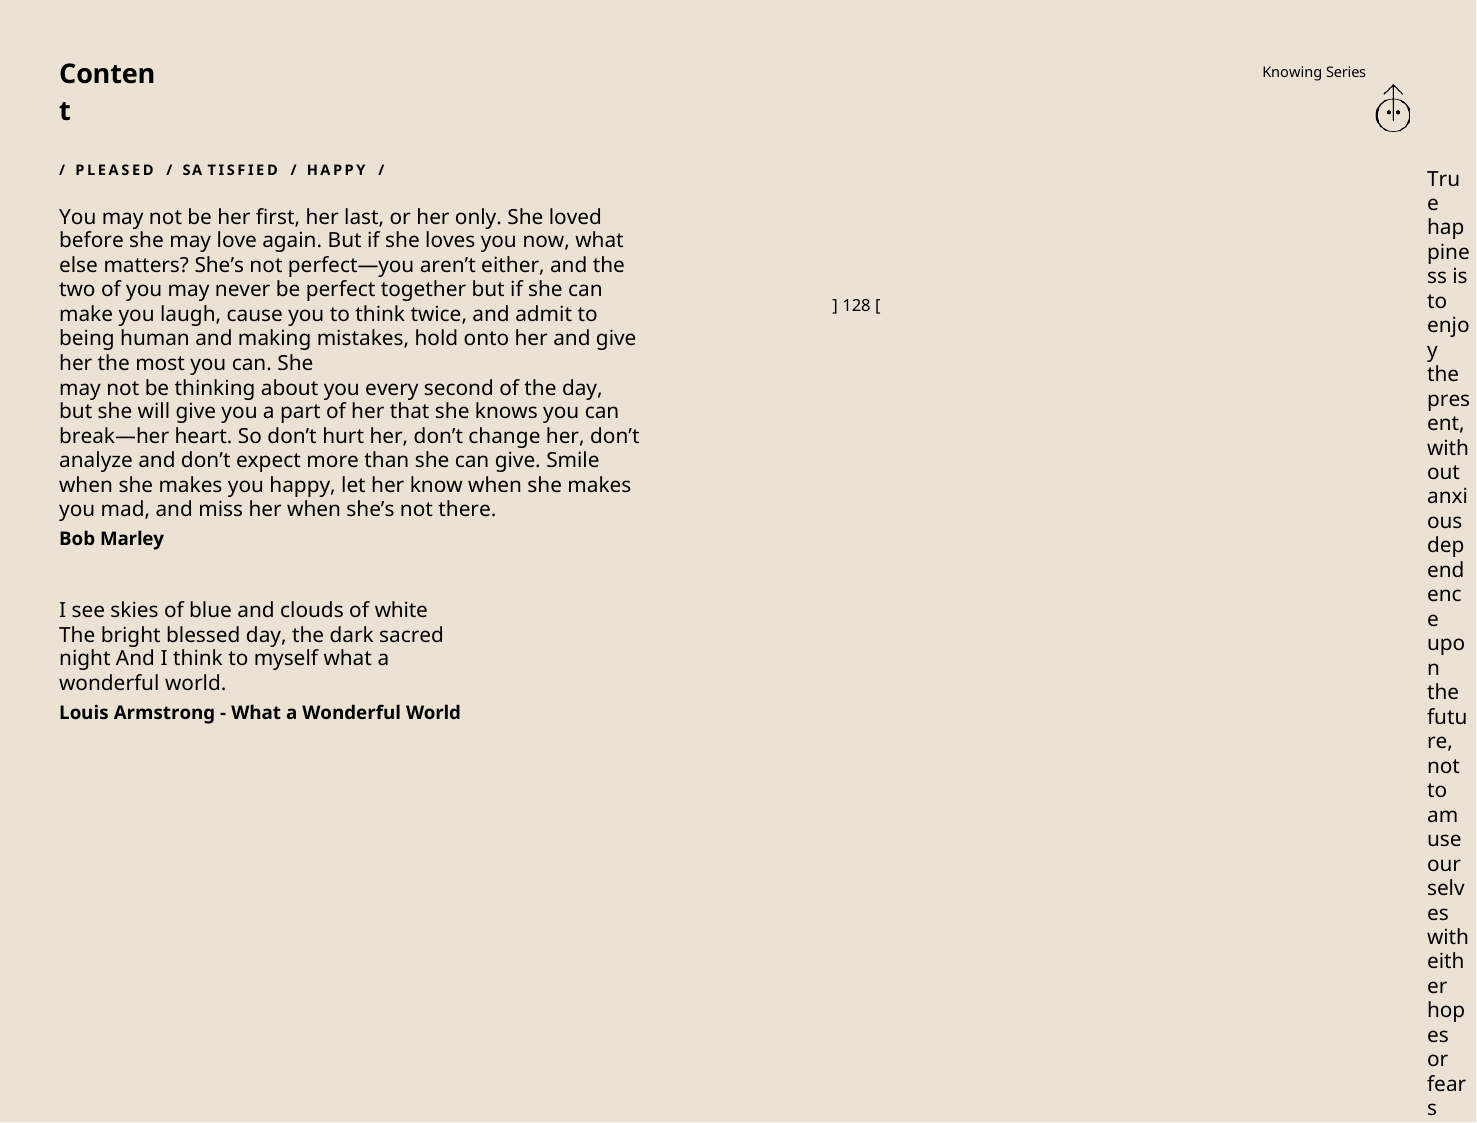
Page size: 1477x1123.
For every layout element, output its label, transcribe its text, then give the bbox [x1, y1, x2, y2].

text I see skies of blue and clouds of white [59, 597, 641, 622]
text ] 128 [ [832, 293, 1406, 316]
text Louis Armstrong - What a Wonderful World [59, 700, 641, 725]
text / PLEASED / SA TISFIED / HAPPY / [59, 159, 641, 179]
text Bob Marley [59, 526, 641, 551]
text may not be thinking about you every second of the day, but she will give you a part of her that she knows you can break—her heart. So don’t hurt her, don’t change her, don’t analyze and don’t expect more than she can give. Smile when she makes you happy, let her know when she makes you mad, and miss her when she’s not there. [59, 376, 641, 523]
subtitle Content [59, 55, 158, 129]
text Knowing Series [1262, 62, 1470, 82]
text The bright blessed day, the dark sacred night And I think to myself what a wonderful world. [59, 623, 494, 696]
text You may not be her first, her last, or her only. She loved before she may love again. But if she loves you now, what else matters? She’s not perfect—you aren’t either, and the two of you may never be perfect together but if she can make you laugh, cause you to think twice, and admit to being human and making mistakes, hold onto her and give her the most you can. She [59, 205, 641, 376]
picture [1375, 84, 1410, 132]
